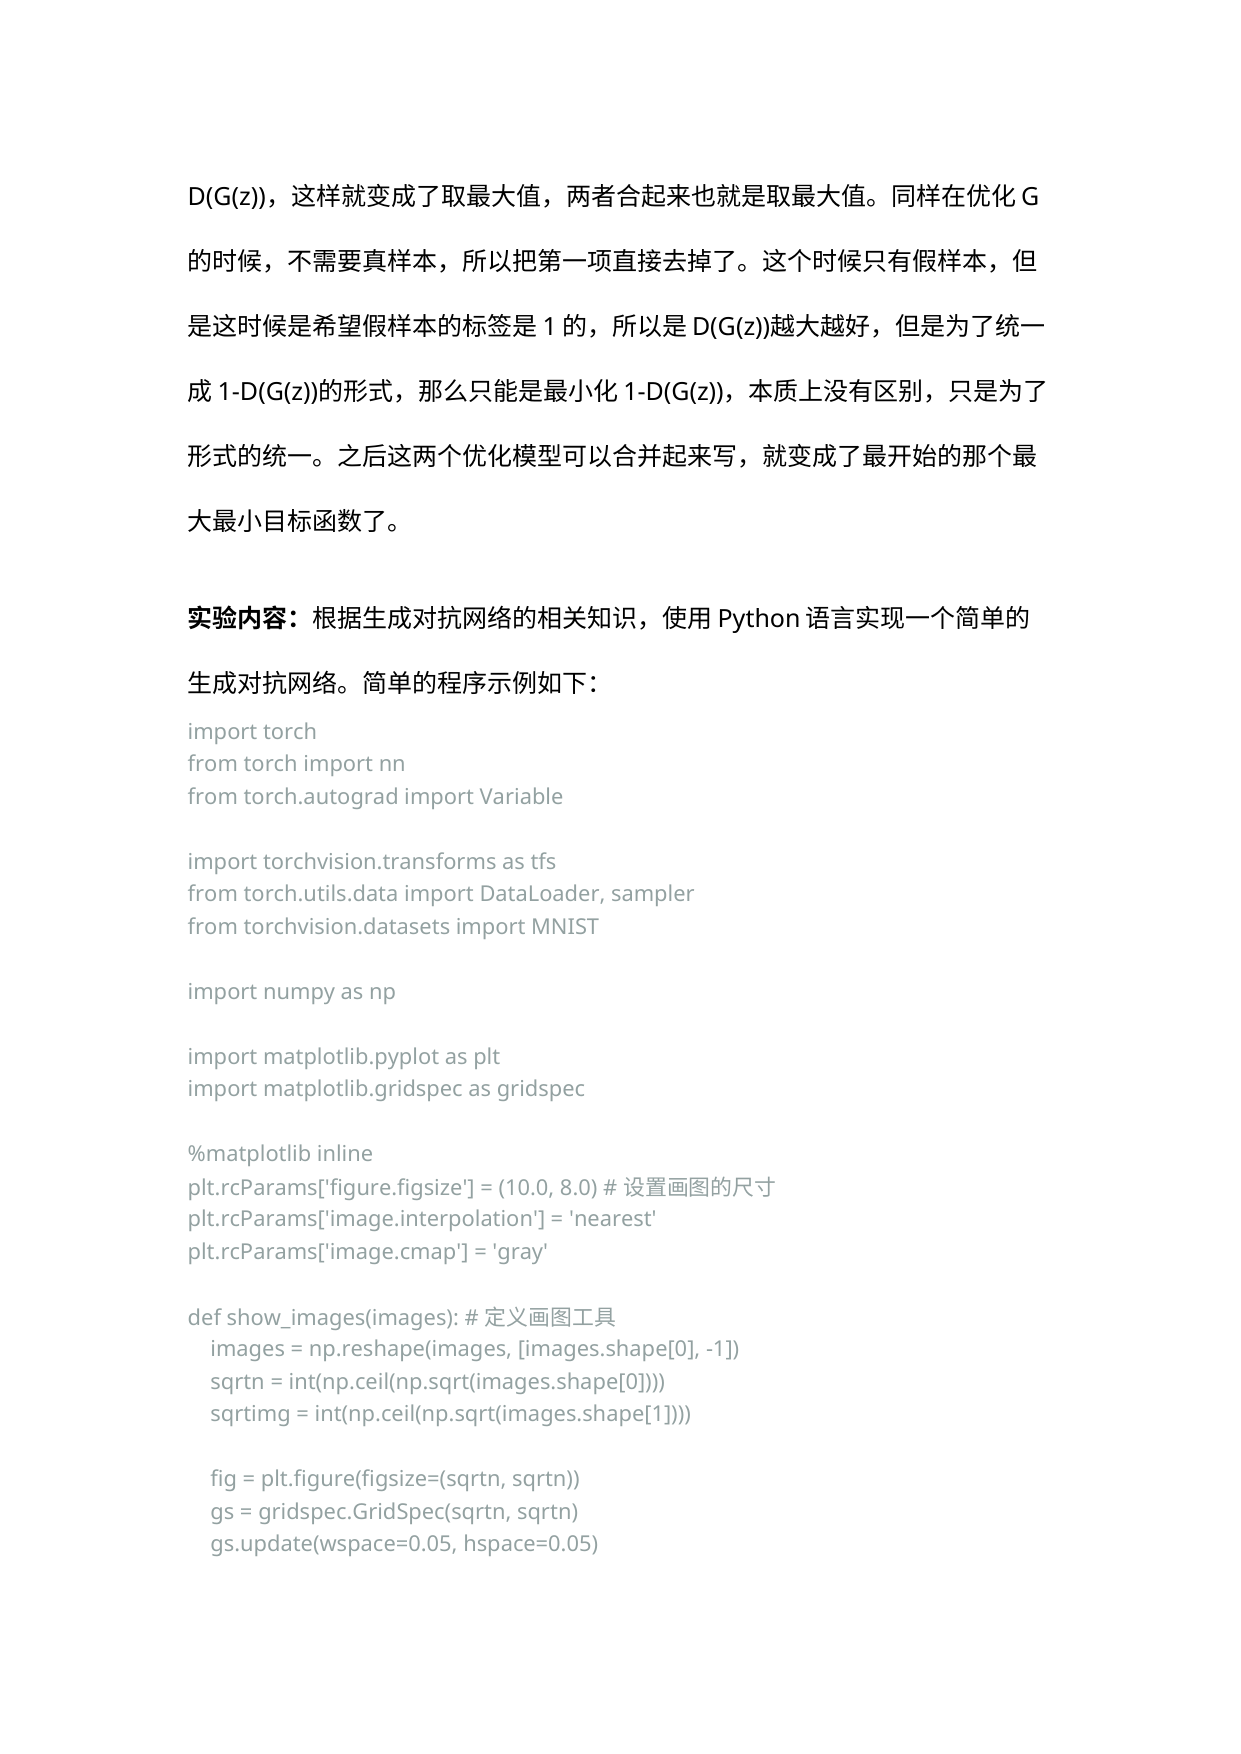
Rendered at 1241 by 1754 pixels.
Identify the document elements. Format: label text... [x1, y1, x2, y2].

text gs.update(wspace=0.05, hspace=0.05) [187, 1527, 1053, 1559]
text def show_images(images): # 定义画图工具 [187, 1299, 1053, 1332]
text plt.rcParams['figure.figsize'] = (10.0, 8.0) # 设置画图的尺寸 [187, 1169, 1053, 1202]
text from torchvision.datasets import MNIST [187, 909, 1053, 942]
text import numpy as np [187, 974, 1053, 1007]
text import matplotlib.gridspec as gridspec [187, 1072, 1053, 1104]
text plt.rcParams['image.cmap'] = 'gray' [187, 1234, 1053, 1267]
text fig = plt.figure(figsize=(sqrtn, sqrtn)) [187, 1462, 1053, 1494]
text %matplotlib inline [187, 1137, 1053, 1169]
text gs = gridspec.GridSpec(sqrtn, sqrtn) [187, 1494, 1053, 1527]
text plt.rcParams['image.interpolation'] = 'nearest' [187, 1202, 1053, 1234]
text import torch [187, 714, 1053, 747]
text sqrtn = int(np.ceil(np.sqrt(images.shape[0]))) [187, 1364, 1053, 1397]
text sqrtimg = int(np.ceil(np.sqrt(images.shape[1]))) [187, 1397, 1053, 1429]
text 实验内容：根据生成对抗网络的相关知识，使用Python语言实现一个简单的生成对抗网络。简单的程序示例如下： [187, 584, 1053, 714]
text from torch import nn [187, 747, 1053, 779]
text import matplotlib.pyplot as plt [187, 1039, 1053, 1072]
text import torchvision.transforms as tfs [187, 844, 1053, 877]
text images = np.reshape(images, [images.shape[0], -1]) [187, 1332, 1053, 1364]
text from torch.utils.data import DataLoader, sampler [187, 877, 1053, 909]
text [187, 162, 1053, 552]
text from torch.autograd import Variable [187, 779, 1053, 812]
